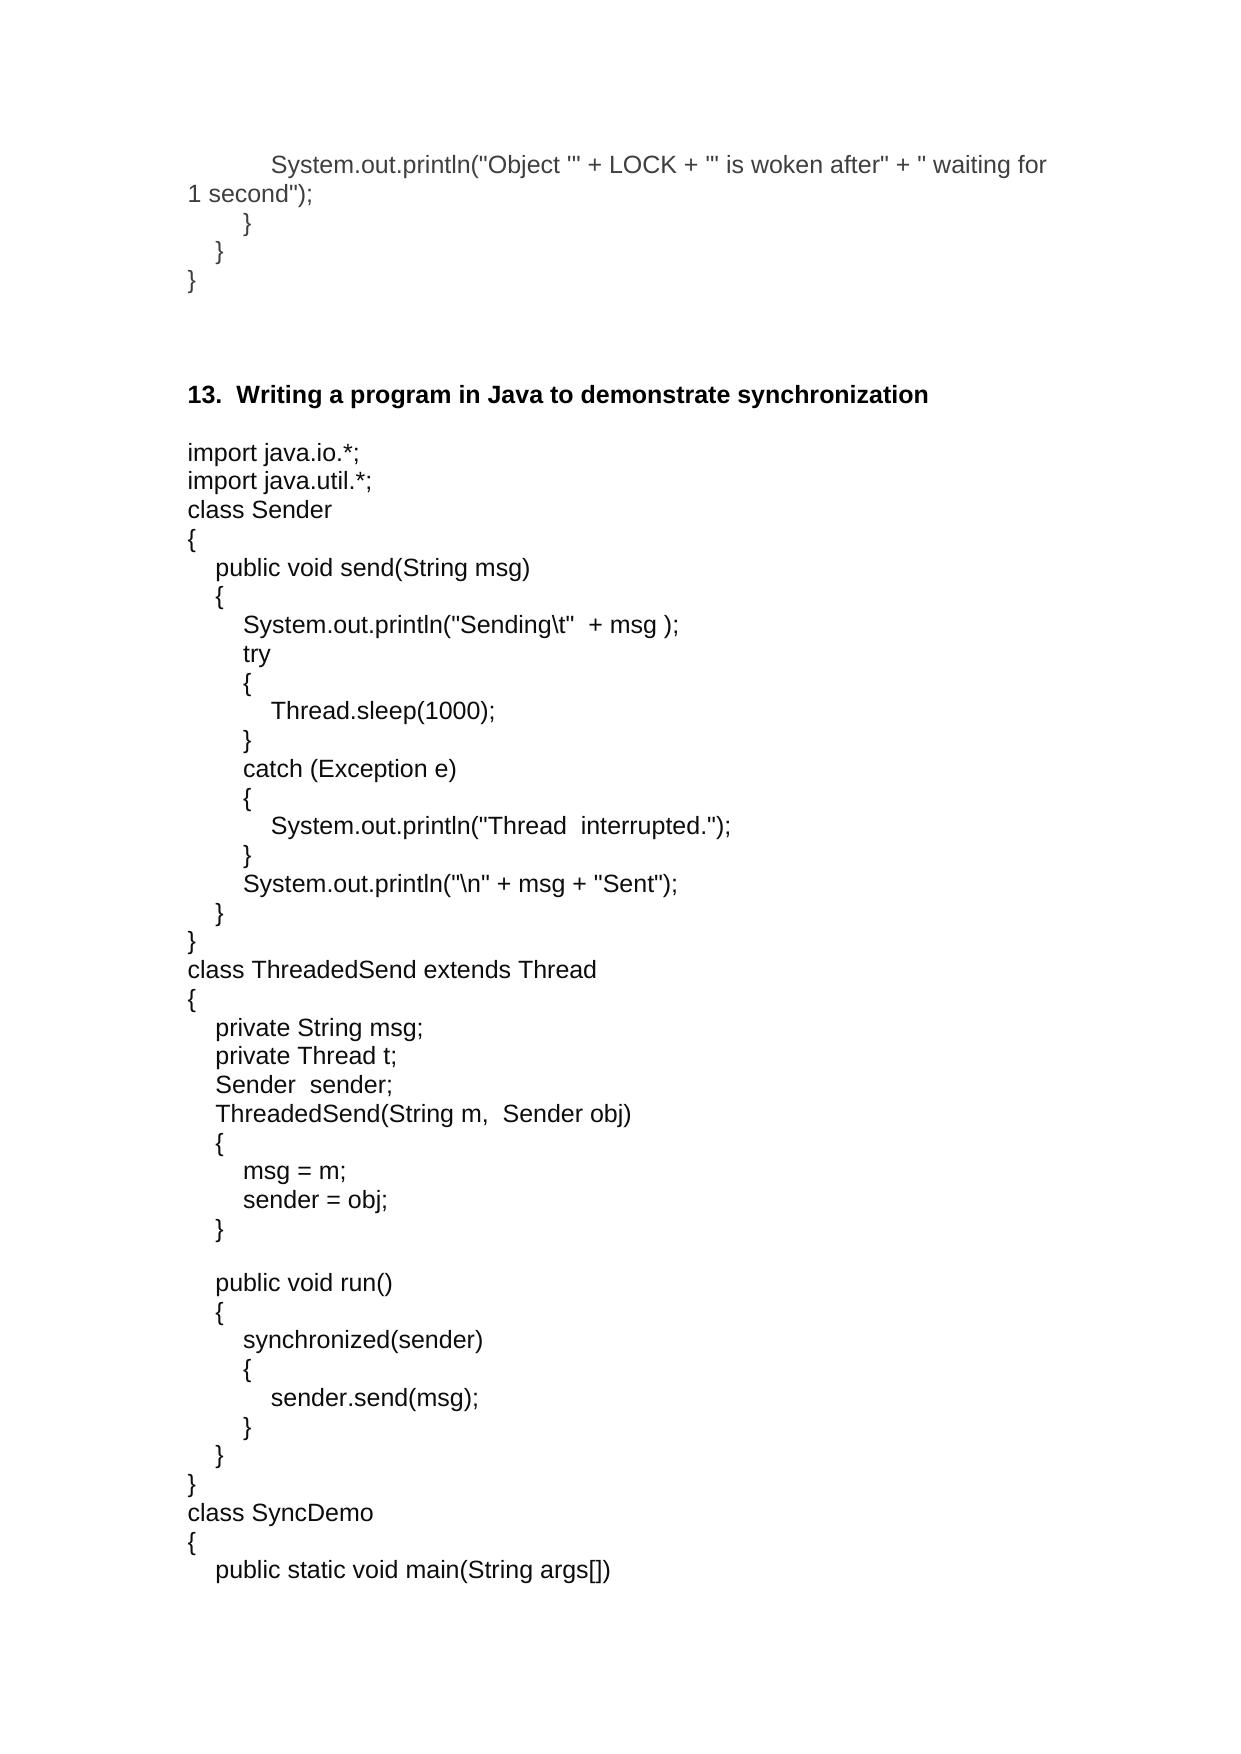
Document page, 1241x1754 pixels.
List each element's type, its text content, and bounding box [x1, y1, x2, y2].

text try [187, 639, 1053, 667]
text } [187, 236, 1053, 265]
text } [187, 1469, 1053, 1498]
text System.out.println("\n" + msg + "Sent"); [187, 869, 1053, 897]
text import java.io.*; [187, 437, 1053, 466]
text System.out.println("Object '" + LOCK + "' is woken after" + " waiting for 1 second"); [187, 150, 1053, 207]
text synchronized(sender) [187, 1325, 1053, 1354]
text { [187, 667, 1053, 696]
text ThreadedSend(String m, Sender obj) [187, 1099, 1053, 1127]
text } [187, 725, 1053, 754]
text { [187, 1354, 1053, 1383]
text } [187, 897, 1053, 926]
text { [187, 1527, 1053, 1555]
text } [187, 926, 1053, 955]
text } [187, 1412, 1053, 1440]
text { [187, 1127, 1053, 1156]
text } [187, 207, 1053, 236]
text class SyncDemo [187, 1498, 1053, 1527]
text class Sender [187, 495, 1053, 524]
text class ThreadedSend extends Thread [187, 955, 1053, 984]
text sender.send(msg); [187, 1383, 1053, 1412]
list Writing a program in Java to demonstrate synchronization [187, 380, 1053, 409]
text public static void main(String args[]) [187, 1555, 1053, 1584]
text private String msg; [187, 1012, 1053, 1041]
text } [187, 840, 1053, 869]
text System.out.println("Sending\t" + msg ); [187, 610, 1053, 639]
text private Thread t; [187, 1041, 1053, 1070]
text import java.util.*; [187, 466, 1053, 495]
text } [187, 1440, 1053, 1469]
text public void send(String msg) [187, 552, 1053, 581]
text Thread.sleep(1000); [187, 696, 1053, 725]
text { [187, 984, 1053, 1012]
text Sender sender; [187, 1070, 1053, 1099]
text { [187, 524, 1053, 552]
text { [187, 1297, 1053, 1325]
text msg = m; [187, 1156, 1053, 1185]
text { [187, 581, 1053, 610]
text sender = obj; [187, 1185, 1053, 1214]
text catch (Exception e) [187, 754, 1053, 782]
text public void run() [187, 1268, 1053, 1297]
text } [187, 1214, 1053, 1242]
text { [187, 782, 1053, 811]
text } [187, 265, 1053, 294]
text System.out.println("Thread interrupted."); [187, 811, 1053, 840]
